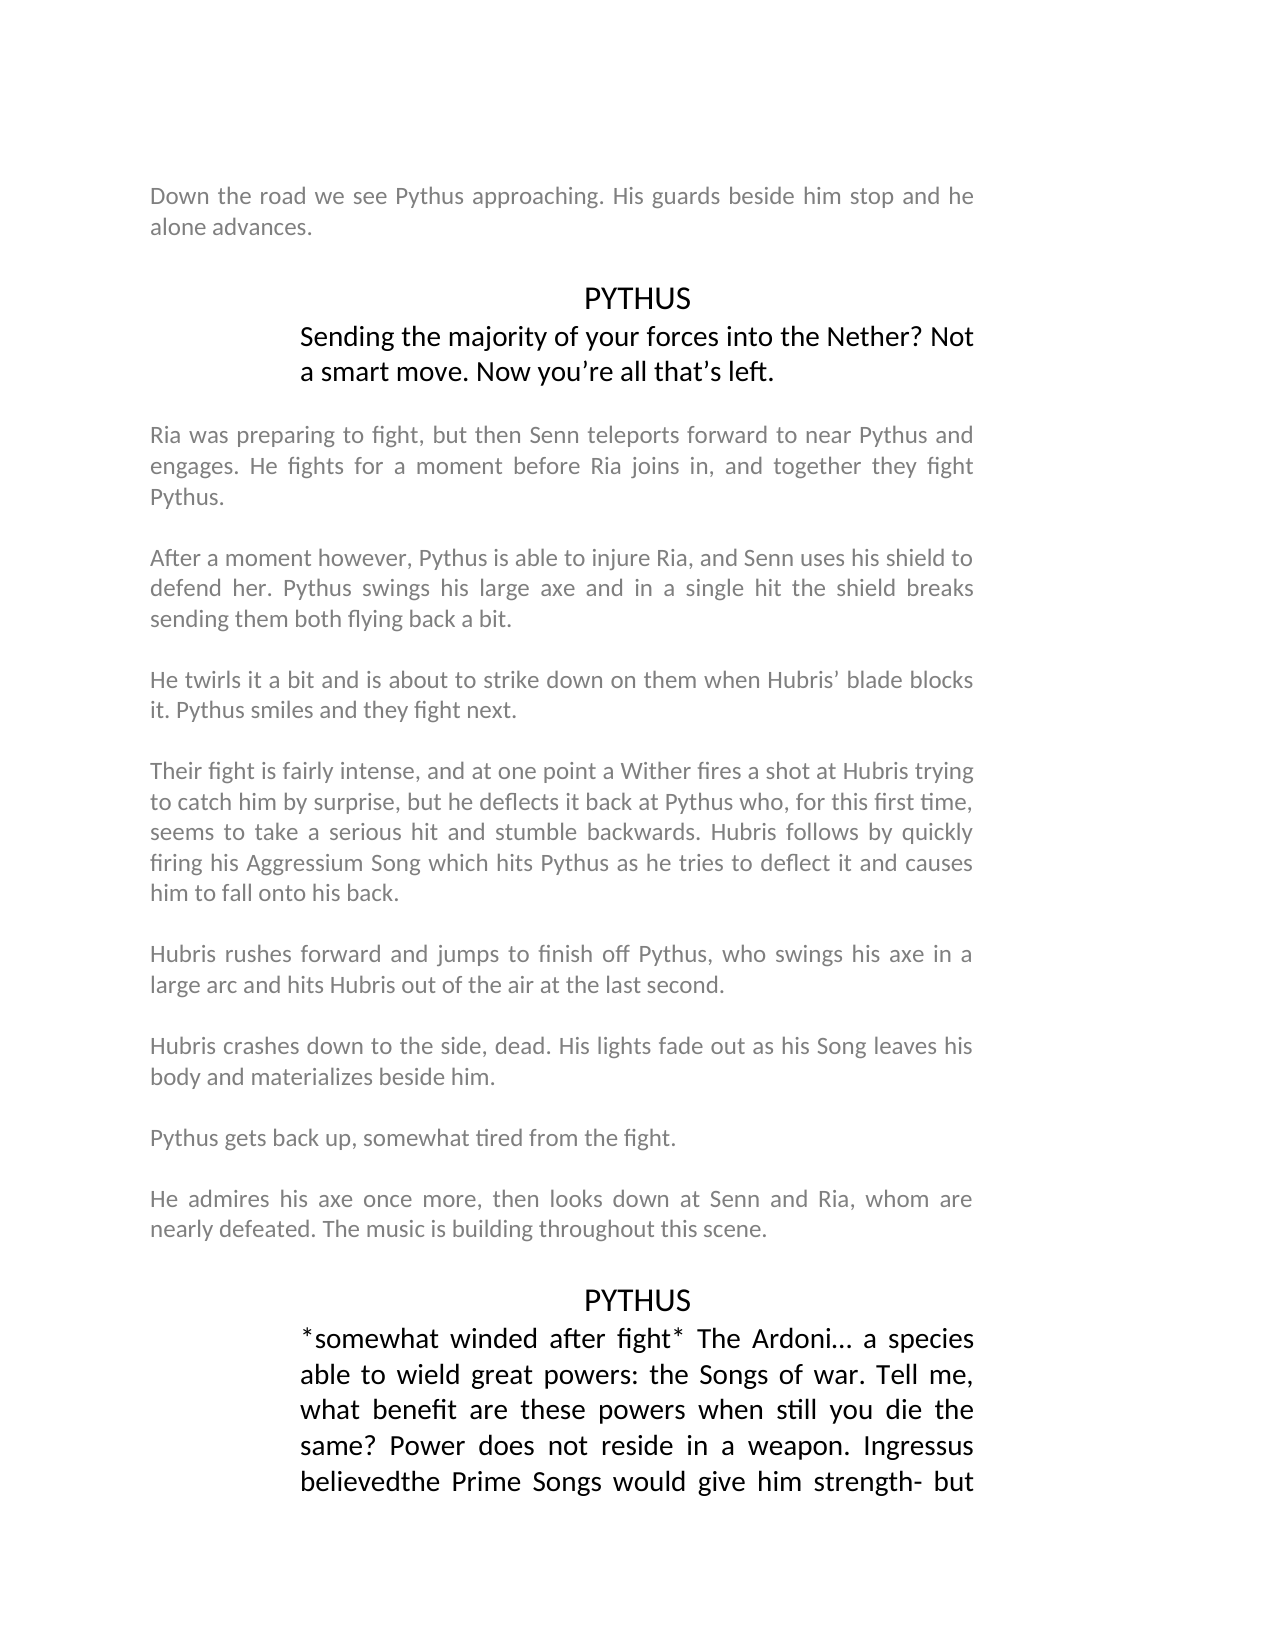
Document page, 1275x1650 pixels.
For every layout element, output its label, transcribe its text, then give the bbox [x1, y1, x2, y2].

text After a moment however, Pythus is able to injure Ria, and Senn uses his shield to defend her. Pythus swings his large axe and in a single hit the shield breaks sending them both flying back a bit. [150, 511, 975, 633]
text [300, 1320, 975, 1498]
text Pythus gets back up, somewhat tired from the fight. [150, 1122, 975, 1152]
text PYTHUS [300, 1279, 975, 1320]
text Hubris rushes forward and jumps to finish off Pythus, who swings his axe in a large arc and hits Hubris out of the air at the last second. [150, 938, 975, 999]
text PYTHUS [300, 277, 975, 318]
text Down the road we see Pythus approaching. His guards beside him stop and he alone advances. [150, 150, 975, 242]
text He admires his axe once more, then looks down at Senn and Ria, whom are nearly defeated. The music is building throughout this scene. [150, 1183, 975, 1244]
text Sending the majority of your forces into the Nether? Not a smart move. Now you’re all that’s left. [300, 318, 975, 389]
text Hubris crashes down to the side, dead. His lights fade out as his Song leaves his body and materializes beside him. [150, 1030, 975, 1091]
text Ria was preparing to fight, but then Senn teleports forward to near Pythus and engages. He fights for a moment before Ria joins in, and together they fight Pythus. [150, 389, 975, 511]
text Their fight is fairly intense, and at one point a Wither fires a shot at Hubris trying to catch him by surprise, but he deflects it back at Pythus who, for this first time, seems to take a serious hit and stumble backwards. Hubris follows by quickly firing his Aggressium Song which hits Pythus as he tries to deflect it and causes him to fall onto his back. [150, 755, 975, 908]
text He twirls it a bit and is about to strike down on them when Hubris’ blade blocks it. Pythus smiles and they fight next. [150, 664, 975, 725]
